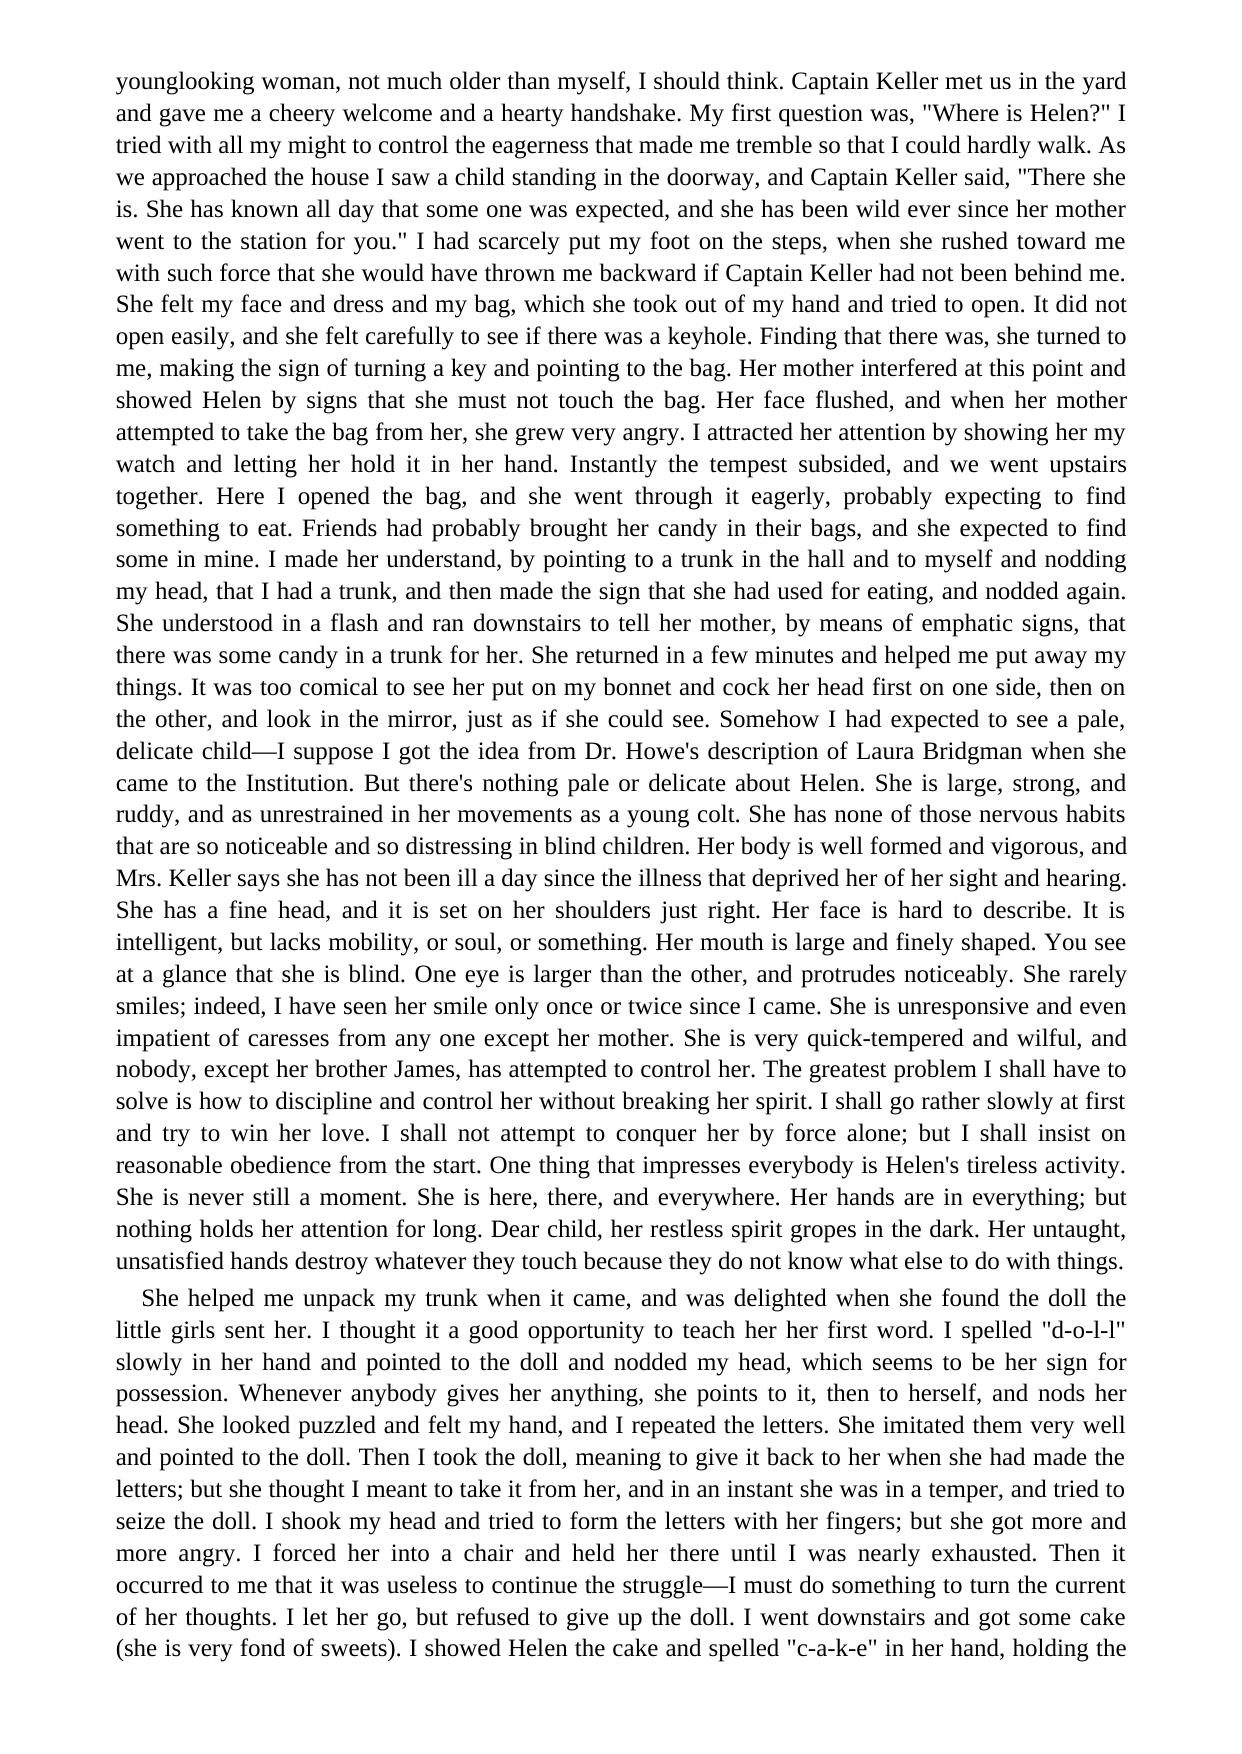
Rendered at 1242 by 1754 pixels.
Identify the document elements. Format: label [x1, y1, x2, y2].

text [116, 1283, 1128, 1662]
text [116, 66, 1128, 1274]
